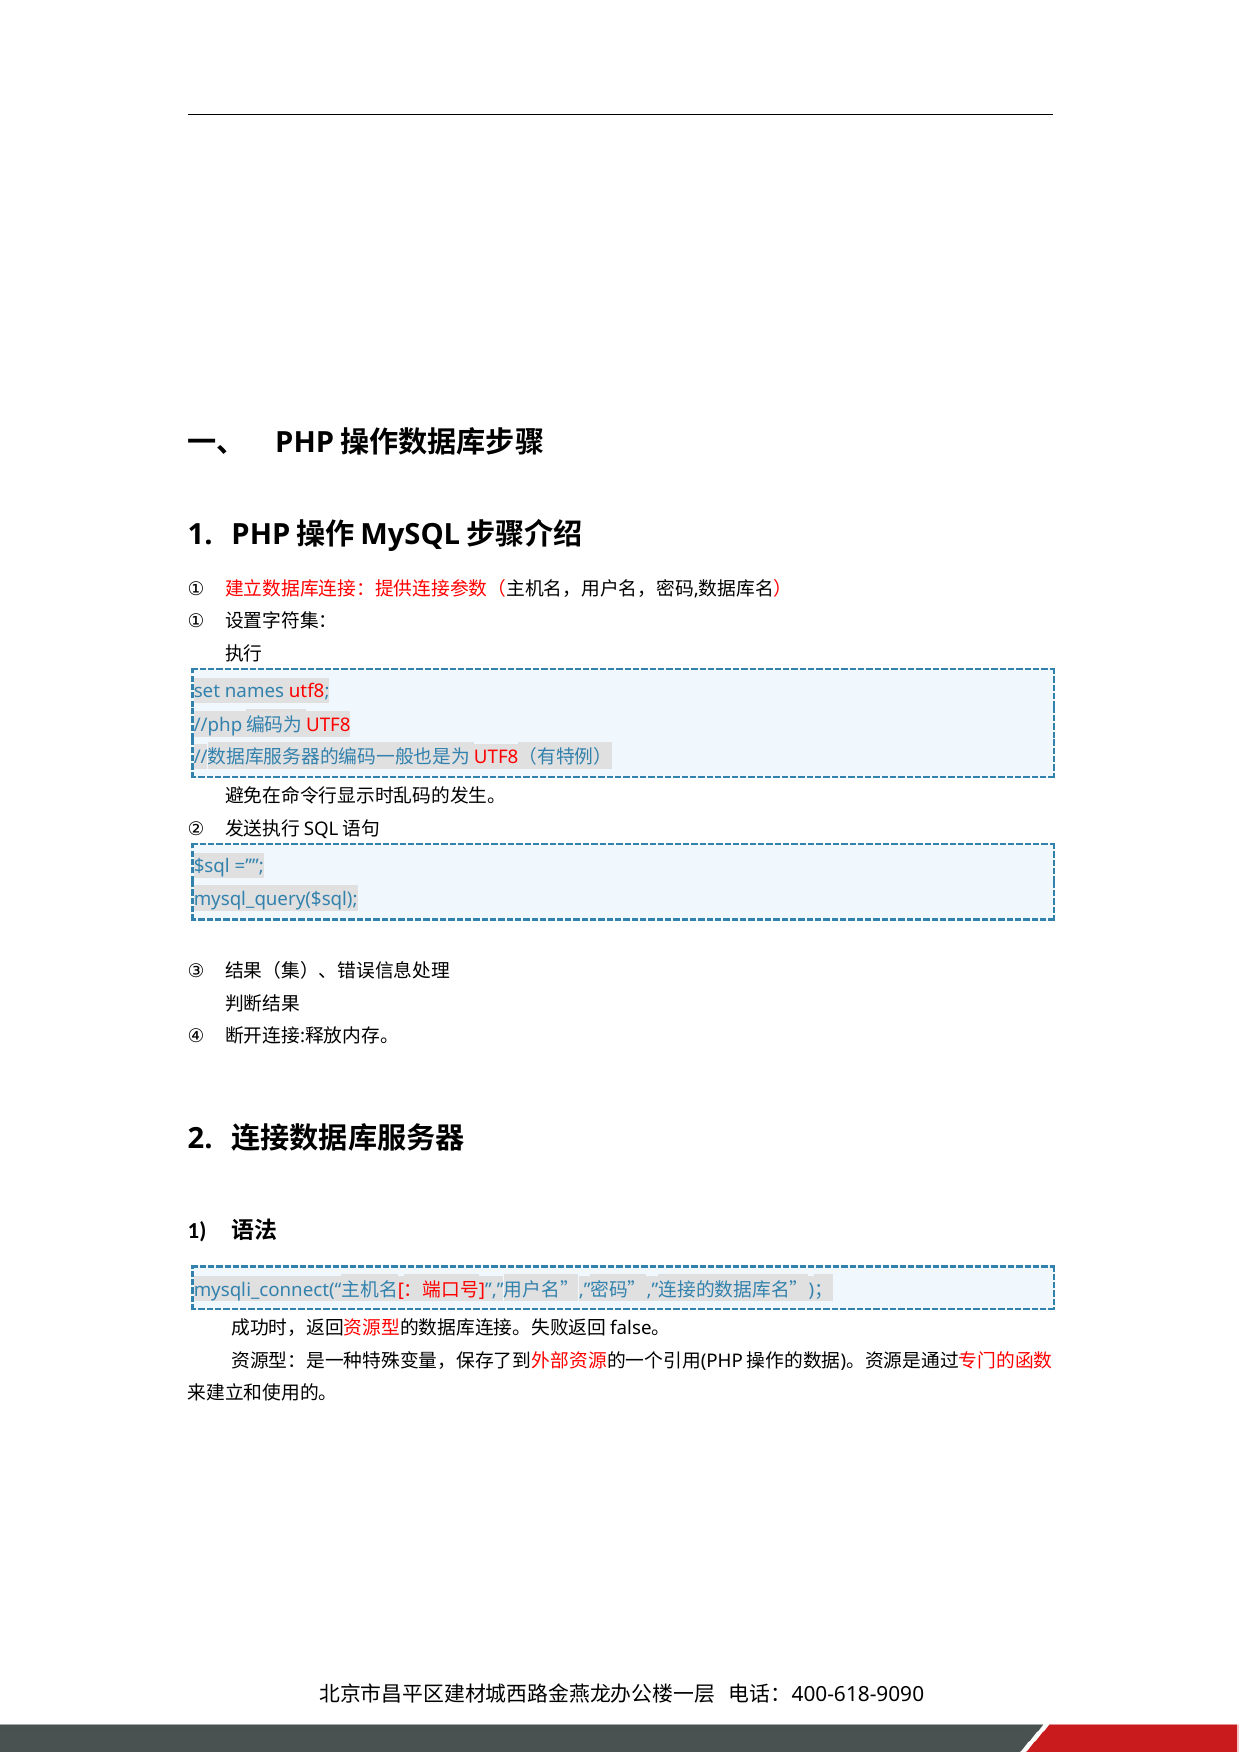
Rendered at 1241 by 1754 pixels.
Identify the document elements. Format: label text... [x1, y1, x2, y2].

text //数据库服务器的编码一般也是为UTF8（有特例） [191, 733, 1055, 778]
picture [0, 1671, 1239, 1752]
list 发送执行SQL语句 [187, 811, 1053, 843]
list 设置字符集： [187, 603, 1053, 636]
subtitle PHP操作MySQL步骤介绍 [187, 499, 1053, 564]
text set names utf8; [191, 668, 1055, 701]
text mysqli_connect(“主机名[：端口号]”,”用户名”,”密码”,”连接的数据库名”)； [191, 1265, 1055, 1310]
text $sql =””; [191, 843, 1055, 876]
list 执行 [225, 636, 1053, 668]
text 资源型：是一种特殊变量，保存了到外部资源的一个引用(PHP操作的数据)。资源是通过专门的函数来建立和使用的。 [187, 1343, 1053, 1408]
list 结果（集）、错误信息处理 [187, 953, 1053, 986]
list 判断结果 [225, 986, 1053, 1018]
list 断开连接:释放内存。 [187, 1018, 1053, 1051]
subtitle 连接数据库服务器 [187, 1104, 1053, 1169]
subtitle PHP操作数据库步骤 [187, 407, 1053, 472]
text 成功时，返回资源型的数据库连接。失败返回false。 [187, 1310, 1053, 1343]
subtitle 语法 [187, 1196, 1053, 1261]
list 避免在命令行显示时乱码的发生。 [225, 778, 1053, 811]
list 建立数据库连接：提供连接参数（主机名，用户名，密码,数据库名） [187, 571, 1053, 603]
text mysql_query($sql); [191, 876, 1055, 921]
text //php编码为UTF8 [191, 701, 1055, 733]
